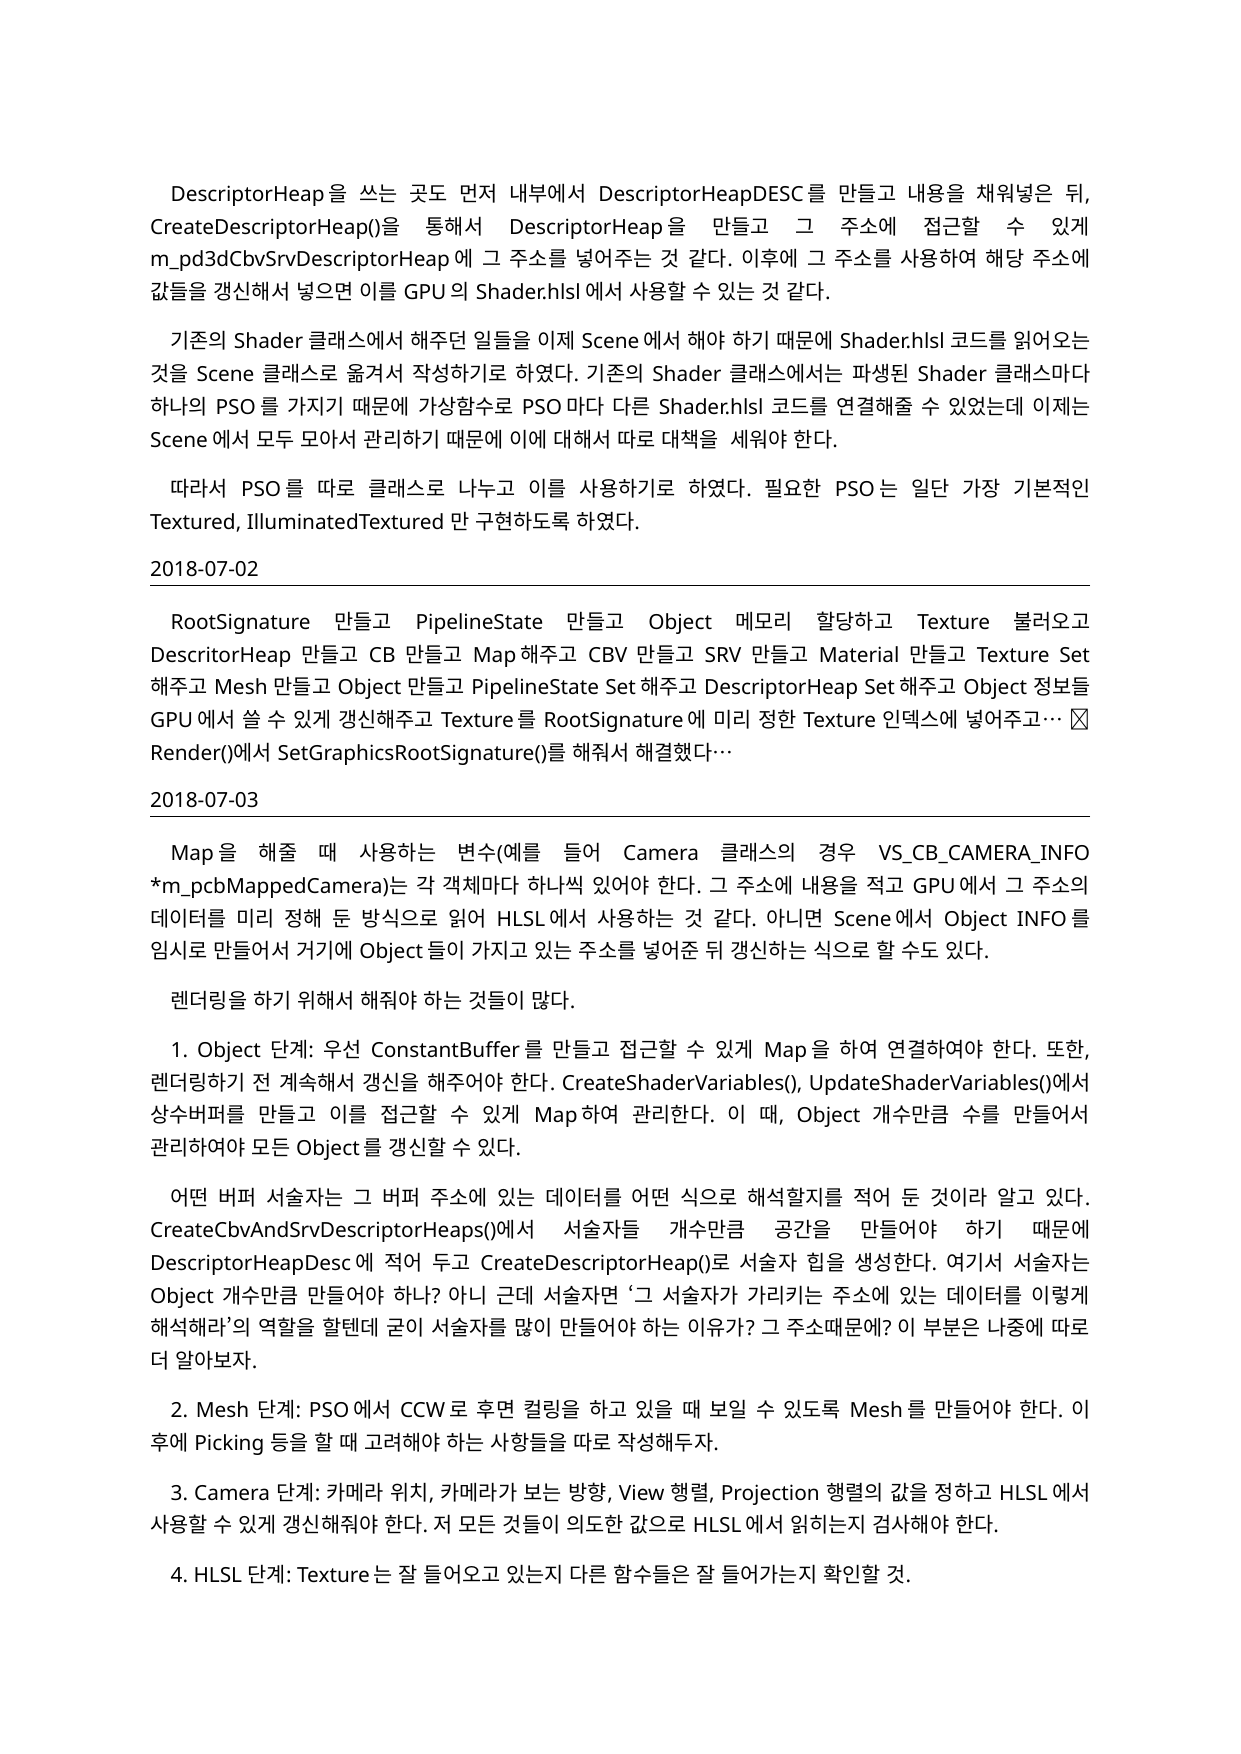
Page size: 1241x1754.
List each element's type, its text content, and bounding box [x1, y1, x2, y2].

text 2018-07-02 [150, 554, 1090, 585]
text DescriptorHeap을 쓰는 곳도 먼저 내부에서 DescriptorHeapDESC를 만들고 내용을 채워넣은 뒤, CreateDescriptorHeap()을 통해서 DescriptorHeap을 만들고 그 주소에 접근할 수 있게 m_pd3dCbvSrvDescriptorHeap에 그 주소를 넣어주는 것 같다. 이후에 그 주소를 사용하여 해당 주소에 값들을 갱신해서 넣으면 이를 GPU의 Shader.hlsl에서 사용할 수 있는 것 같다. [150, 177, 1090, 306]
text 4. HLSL 단계: Texture는 잘 들어오고 있는지 다른 함수들은 잘 들어가는지 확인할 것. [150, 1558, 1090, 1588]
text 기존의 Shader 클래스에서 해주던 일들을 이제 Scene에서 해야 하기 때문에 Shader.hlsl 코드를 읽어오는 것을 Scene 클래스로 옮겨서 작성하기로 하였다. 기존의 Shader 클래스에서는 파생된 Shader 클래스마다 하나의 PSO를 가지기 때문에 가상함수로 PSO마다 다른 Shader.hlsl 코드를 연결해줄 수 있었는데 이제는 Scene에서 모두 모아서 관리하기 때문에 이에 대해서 따로 대책을 세워야 한다. [150, 325, 1090, 453]
text 2. Mesh 단계: PSO에서 CCW로 후면 컬링을 하고 있을 때 보일 수 있도록 Mesh를 만들어야 한다. 이 후에 Picking 등을 할 때 고려해야 하는 사항들을 따로 작성해두자. [150, 1394, 1090, 1457]
text 따라서 PSO를 따로 클래스로 나누고 이를 사용하기로 하였다. 필요한 PSO는 일단 가장 기본적인 Textured, IlluminatedTextured 만 구현하도록 하였다. [150, 472, 1090, 535]
text 3. Camera 단계: 카메라 위치, 카메라가 보는 방향, View 행렬, Projection 행렬의 값을 정하고 HLSL에서 사용할 수 있게 갱신해줘야 한다. 저 모든 것들이 의도한 값으로 HLSL에서 읽히는지 검사해야 한다. [150, 1476, 1090, 1539]
text Map을 해줄 때 사용하는 변수(예를 들어 Camera 클래스의 경우 VS_CB_CAMERA_INFO *m_pcbMappedCamera)는 각 객체마다 하나씩 있어야 한다. 그 주소에 내용을 적고 GPU에서 그 주소의 데이터를 미리 정해 둔 방식으로 읽어 HLSL에서 사용하는 것 같다. 아니면 Scene에서 Object INFO를 임시로 만들어서 거기에 Object들이 가지고 있는 주소를 넣어준 뒤 갱신하는 식으로 할 수도 있다. [150, 836, 1090, 965]
text 1. Object 단계: 우선 ConstantBuffer를 만들고 접근할 수 있게 Map을 하여 연결하여야 한다. 또한, 렌더링하기 전 계속해서 갱신을 해주어야 한다. CreateShaderVariables(), UpdateShaderVariables()에서 상수버퍼를 만들고 이를 접근할 수 있게 Map하여 관리한다. 이 때, Object 개수만큼 수를 만들어서 관리하여야 모든 Object를 갱신할 수 있다. [150, 1033, 1090, 1162]
text 렌더링을 하기 위해서 해줘야 하는 것들이 많다. [150, 984, 1090, 1014]
text RootSignature 만들고 PipelineState 만들고 Object 메모리 할당하고 Texture 불러오고 DescritorHeap 만들고 CB 만들고 Map해주고 CBV 만들고 SRV 만들고 Material 만들고 Texture Set해주고 Mesh 만들고 Object 만들고 PipelineState Set해주고 DescriptorHeap Set해주고 Object 정보들 GPU에서 쓸 수 있게 갱신해주고 Texture를 RootSignature에 미리 정한 Texture 인덱스에 넣어주고… Render()에서 SetGraphicsRootSignature()를 해줘서 해결했다… [150, 605, 1090, 766]
text 2018-07-03 [150, 785, 1090, 816]
text 어떤 버퍼 서술자는 그 버퍼 주소에 있는 데이터를 어떤 식으로 해석할지를 적어 둔 것이라 알고 있다. CreateCbvAndSrvDescriptorHeaps()에서 서술자들 개수만큼 공간을 만들어야 하기 때문에 DescriptorHeapDesc에 적어 두고 CreateDescriptorHeap()로 서술자 힙을 생성한다. 여기서 서술자는 Object 개수만큼 만들어야 하나? 아니 근데 서술자면 ‘그 서술자가 가리키는 주소에 있는 데이터를 이렇게 해석해라’의 역할을 할텐데 굳이 서술자를 많이 만들어야 하는 이유가? 그 주소때문에? 이 부분은 나중에 따로 더 알아보자. [150, 1181, 1090, 1374]
